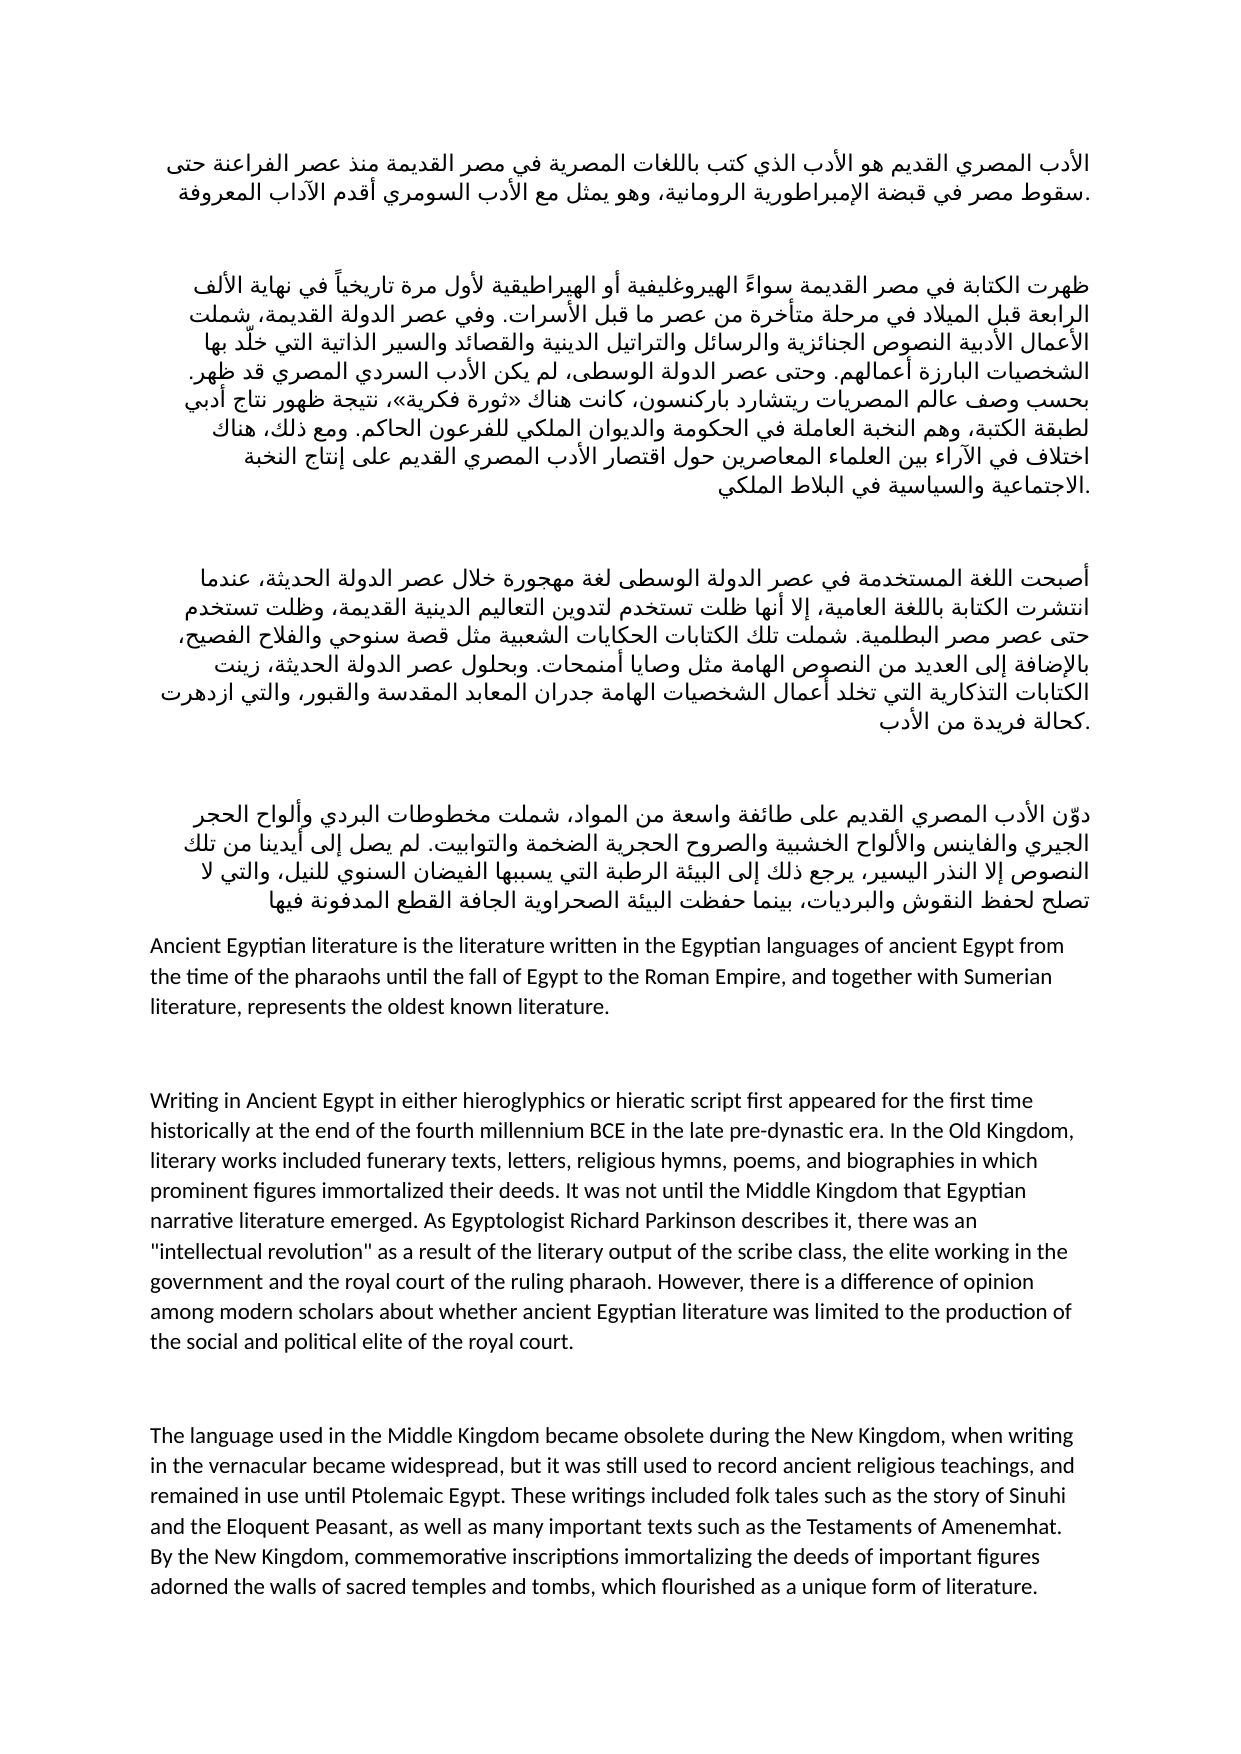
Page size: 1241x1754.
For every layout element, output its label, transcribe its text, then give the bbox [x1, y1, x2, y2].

text Writing in Ancient Egypt in either hieroglyphics or hieratic script first appeared for the first time historically at the end of the fourth millennium BCE in the late pre-dynastic era. In the Old Kingdom, literary works included funerary texts, letters, religious hymns, poems, and biographies in which prominent figures immortalized their deeds. It was not until the Middle Kingdom that Egyptian narrative literature emerged. As Egyptologist Richard Parkinson describes it, there was an "intellectual revolution" as a result of the literary output of the scribe class, the elite working in the government and the royal court of the ruling pharaoh. However, there is a difference of opinion among modern scholars about whether ancient Egyptian literature was limited to the production of the social and political elite of the royal court. [150, 1086, 1090, 1356]
text Ancient Egyptian literature is the literature written in the Egyptian languages of ancient Egypt from the time of the pharaohs until the fall of Egypt to the Roman Empire, and together with Sumerian literature, represents the oldest known literature. [150, 932, 1090, 1020]
text دوّن الأدب المصري القديم على طائفة واسعة من المواد، شملت مخطوطات البردي وألواح الحجر الجيري والفاينس والألواح الخشبية والصروح الحجرية الضخمة والتوابيت. لم يصل إلى أيدينا من تلك النصوص إلا النذر اليسير، يرجع ذلك إلى البيئة الرطبة التي يسببها الفيضان السنوي للنيل، والتي لا تصلح لحفظ النقوش والبرديات، بينما حفظت البيئة الصحراوية الجافة القطع المدفونة فيها [150, 801, 1090, 913]
text أصبحت اللغة المستخدمة في عصر الدولة الوسطى لغة مهجورة خلال عصر الدولة الحديثة، عندما انتشرت الكتابة باللغة العامية، إلا أنها ظلت تستخدم لتدوين التعاليم الدينية القديمة، وظلت تستخدم حتى عصر مصر البطلمية. شملت تلك الكتابات الحكايات الشعبية مثل قصة سنوحي والفلاح الفصيح، بالإضافة إلى العديد من النصوص الهامة مثل وصايا أمنمحات. وبحلول عصر الدولة الحديثة، زينت الكتابات التذكارية التي تخلد أعمال الشخصيات الهامة جدران المعابد المقدسة والقبور، والتي ازدهرت كحالة فريدة من الأدب. [150, 565, 1090, 736]
text الأدب المصري القديم هو الأدب الذي كتب باللغات المصرية في مصر القديمة منذ عصر الفراعنة حتى سقوط مصر في قبضة الإمبراطورية الرومانية، وهو يمثل مع الأدب السومري أقدم الآداب المعروفة. [150, 150, 1090, 207]
text ظهرت الكتابة في مصر القديمة سواءً الهيروغليفية أو الهيراطيقية لأول مرة تاريخياً في نهاية الألف الرابعة قبل الميلاد في مرحلة متأخرة من عصر ما قبل الأسرات. وفي عصر الدولة القديمة، شملت الأعمال الأدبية النصوص الجنائزية والرسائل والتراتيل الدينية والقصائد والسير الذاتية التي خلّد بها الشخصيات البارزة أعمالهم. وحتى عصر الدولة الوسطى، لم يكن الأدب السردي المصري قد ظهر. بحسب وصف عالم المصريات ريتشارد باركنسون، كانت هناك «ثورة فكرية»، نتيجة ظهور نتاج أدبي لطبقة الكتبة، وهم النخبة العاملة في الحكومة والديوان الملكي للفرعون الحاكم. ومع ذلك، هناك اختلاف في الآراء بين العلماء المعاصرين حول اقتصار الأدب المصري القديم على إنتاج النخبة الاجتماعية والسياسية في البلاط الملكي. [150, 272, 1090, 499]
text The language used in the Middle Kingdom became obsolete during the New Kingdom, when writing in the vernacular became widespread, but it was still used to record ancient religious teachings, and remained in use until Ptolemaic Egypt. These writings included folk tales such as the story of Sinuhi and the Eloquent Peasant, as well as many important texts such as the Testaments of Amenemhat. By the New Kingdom, commemorative inscriptions immortalizing the deeds of important figures adorned the walls of sacred temples and tombs, which flourished as a unique form of literature. [150, 1421, 1090, 1600]
